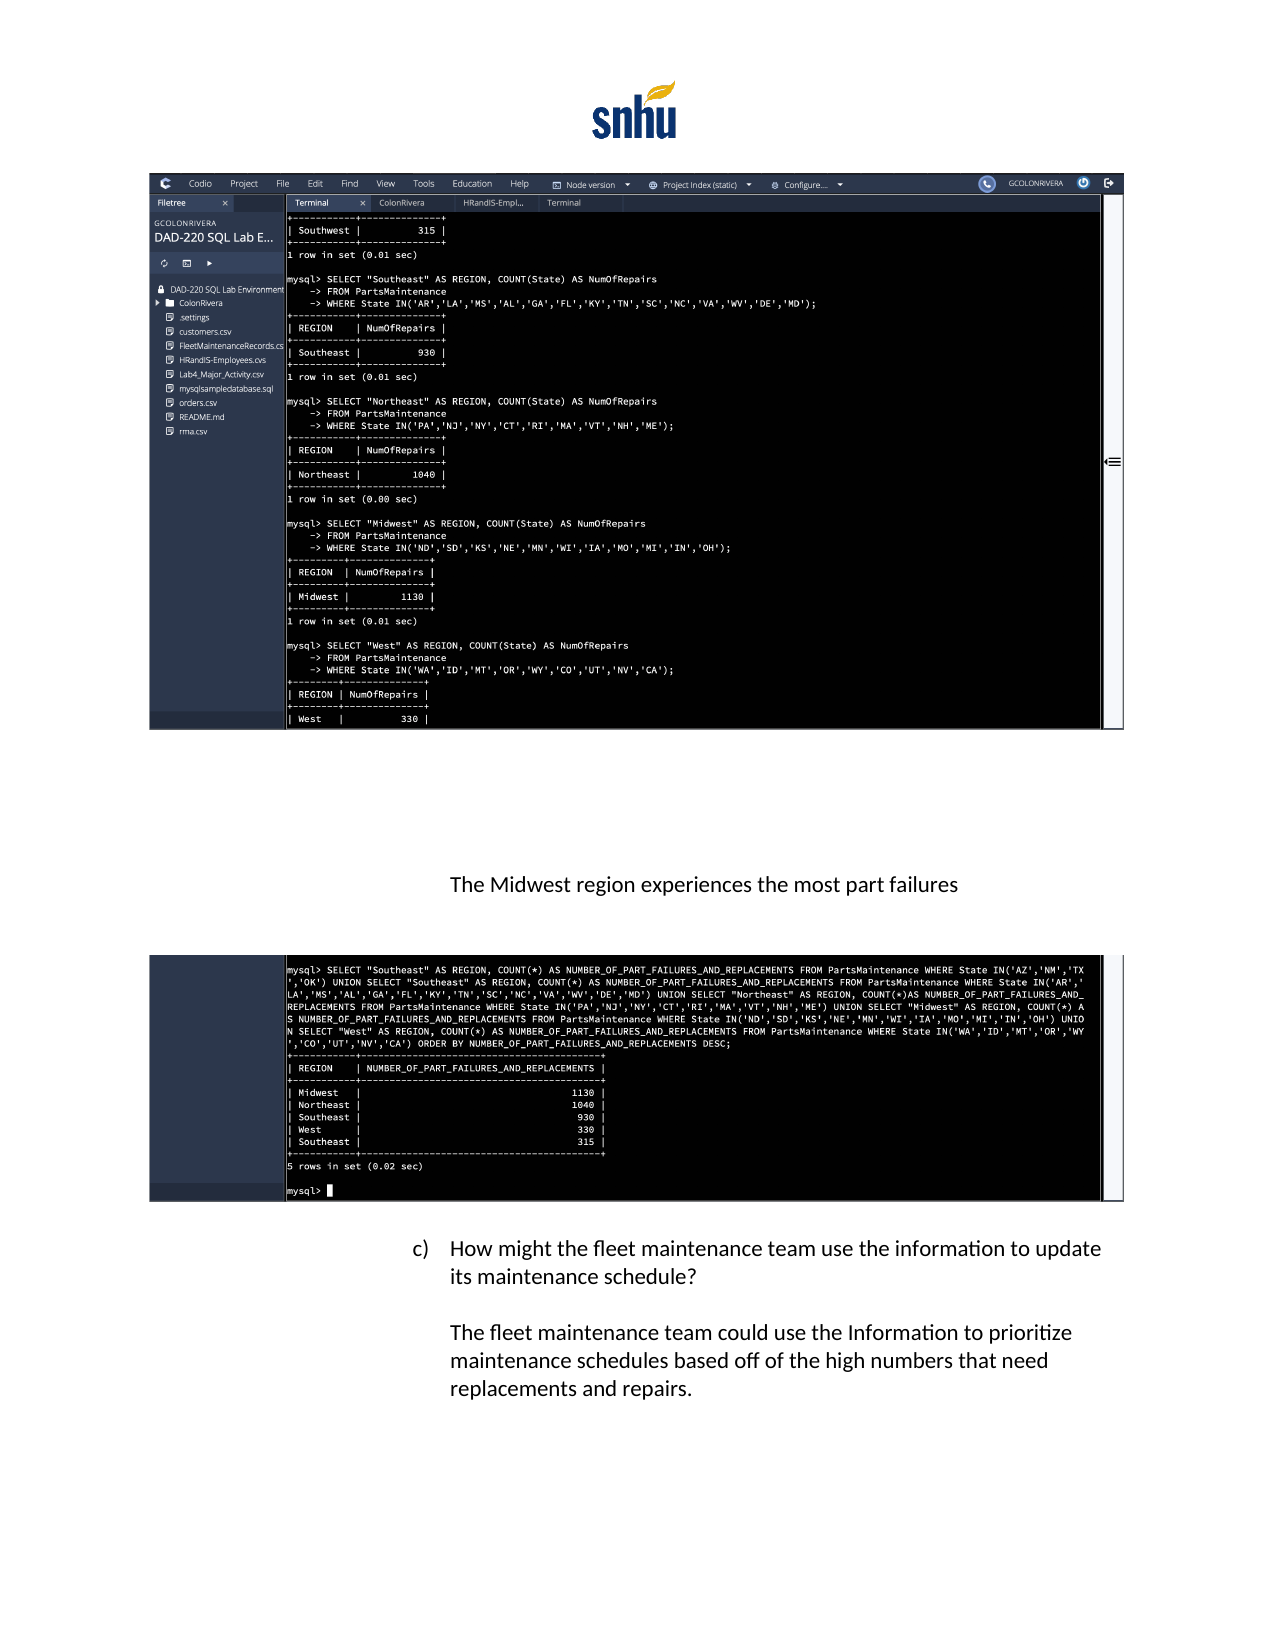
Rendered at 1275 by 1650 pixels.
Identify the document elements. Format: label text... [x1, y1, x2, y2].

picture [148, 955, 1124, 1202]
picture [148, 173, 1124, 730]
picture [573, 75, 702, 147]
list How might the fleet maintenance team use the information to update its maintenance schedule? [412, 926, 1125, 1290]
list The Midwest region experiences the most part failures [450, 870, 1125, 898]
list The fleet maintenance team could use the Information to prioritize maintenance schedules based off of the high numbers that need replacements and repairs. [450, 1318, 1125, 1402]
